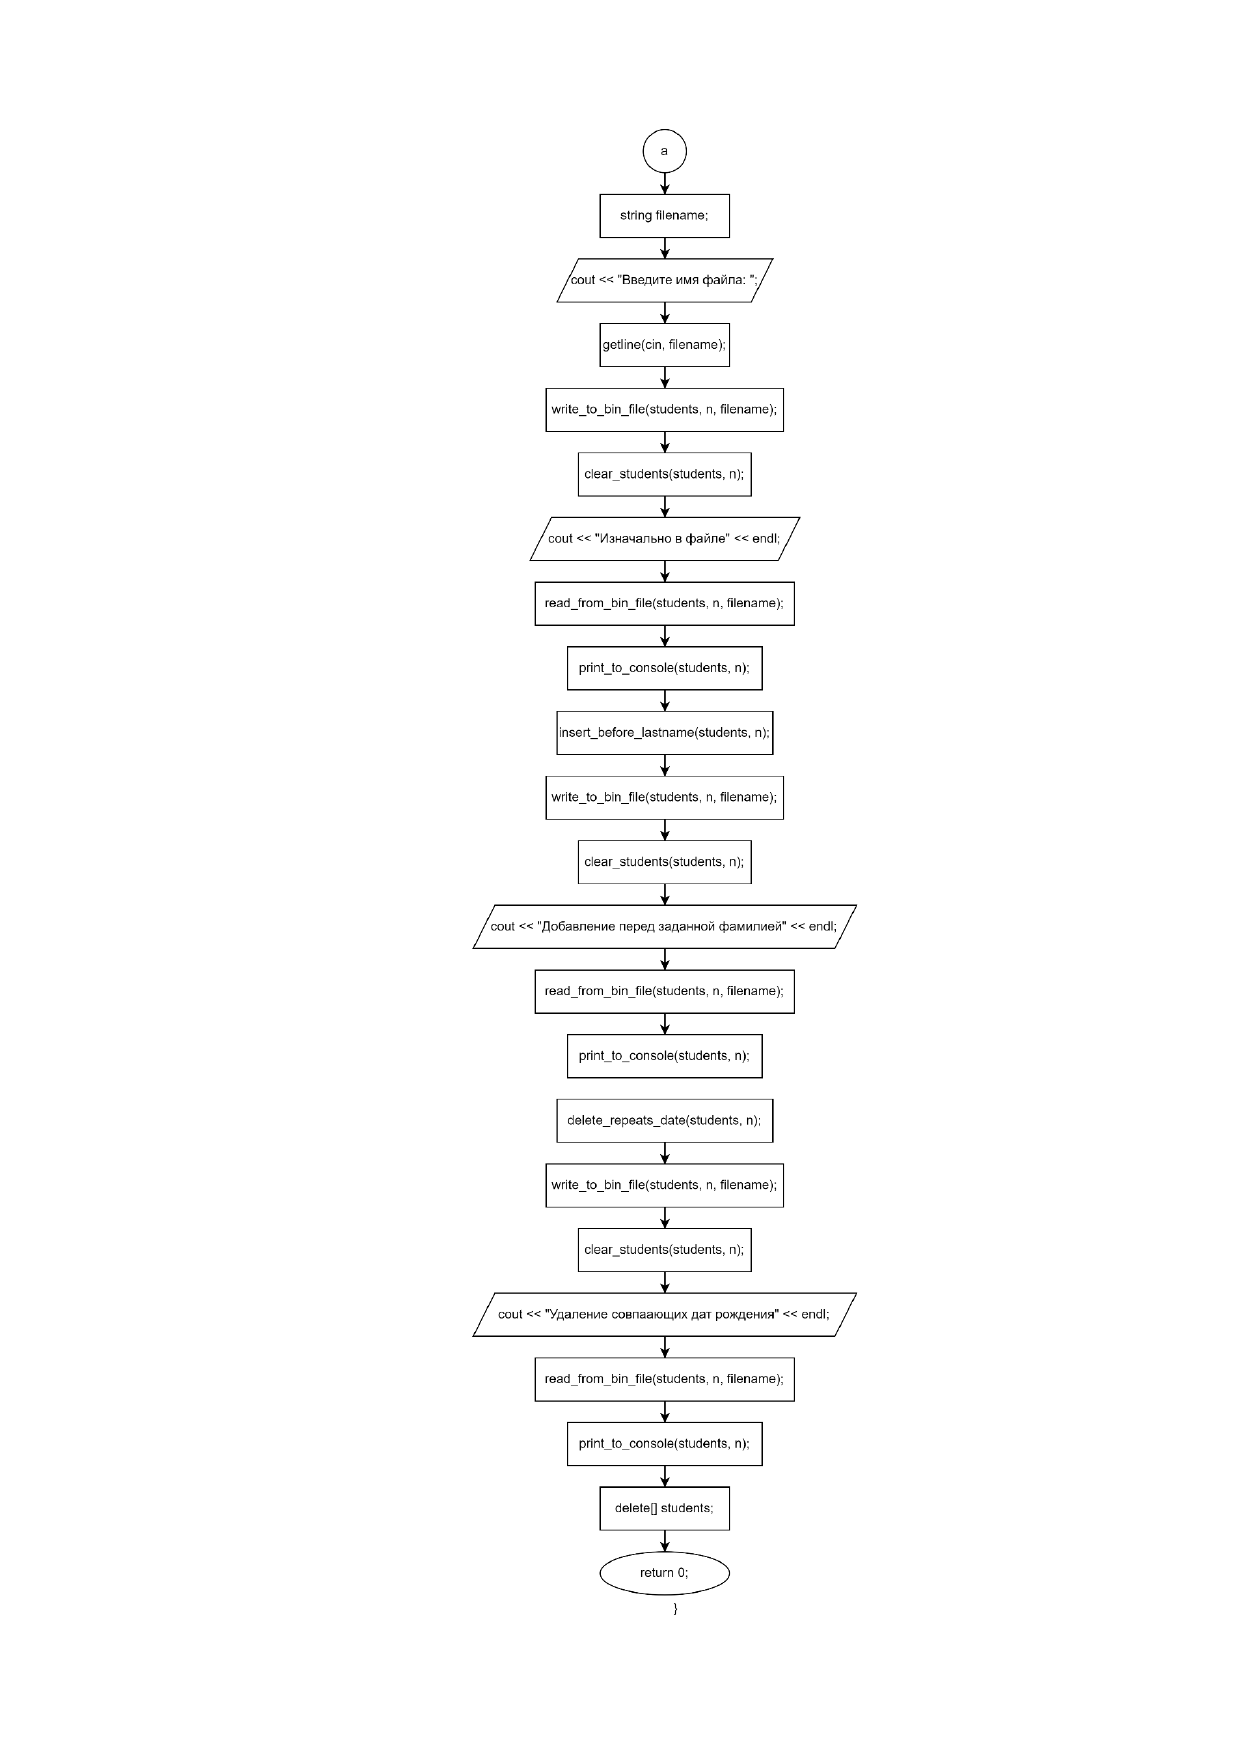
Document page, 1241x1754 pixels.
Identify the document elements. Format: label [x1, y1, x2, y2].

picture [461, 118, 867, 1636]
